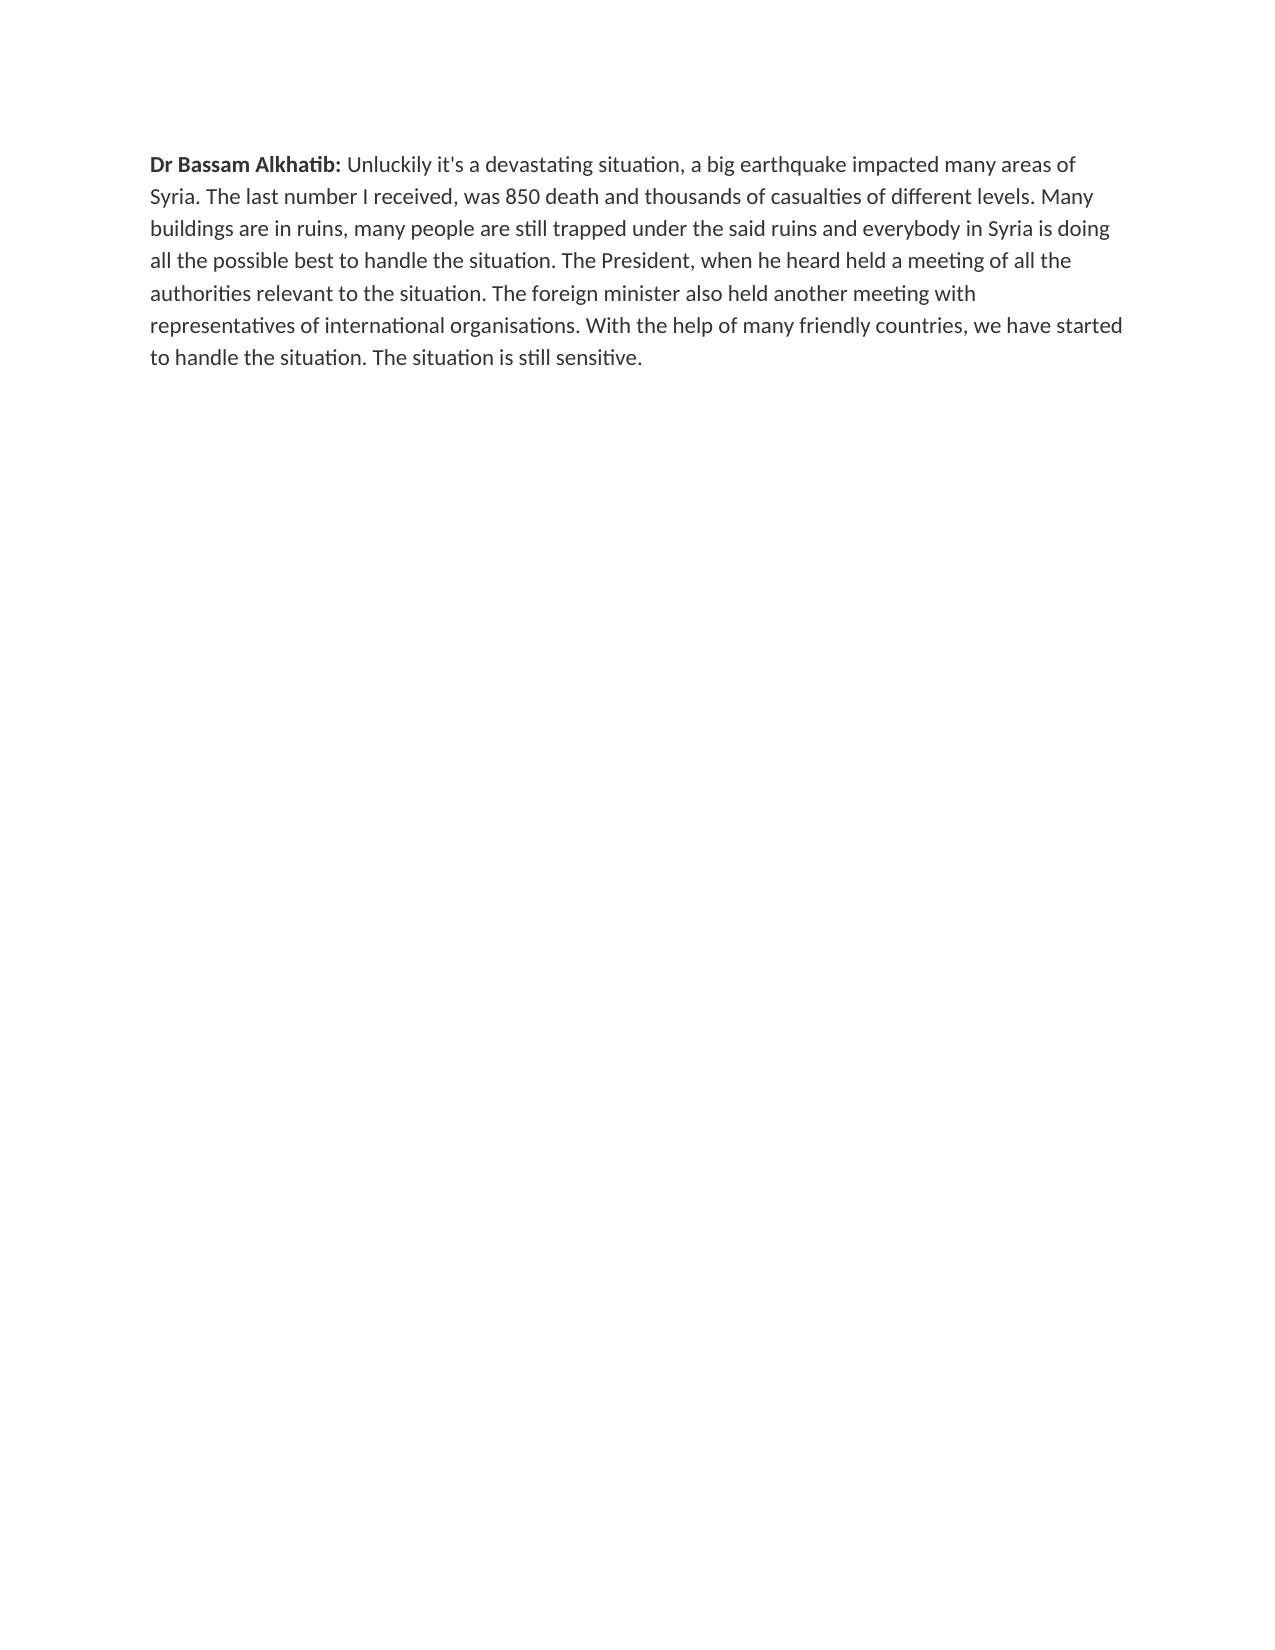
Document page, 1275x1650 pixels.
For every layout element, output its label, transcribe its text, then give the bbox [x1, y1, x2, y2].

text Dr Bassam Alkhatib: Unluckily it's a devastating situation, a big earthquake impacted many areas of Syria. The last number I received, was 850 death and thousands of casualties of different levels. Many buildings are in ruins, many people are still trapped under the said ruins and everybody in Syria is doing all the possible best to handle the situation. The President, when he heard held a meeting of all the authorities relevant to the situation. The foreign minister also held another meeting with representatives of international organisations. With the help of many friendly countries, we have started to handle the situation. The situation is still sensitive. [150, 150, 1125, 371]
